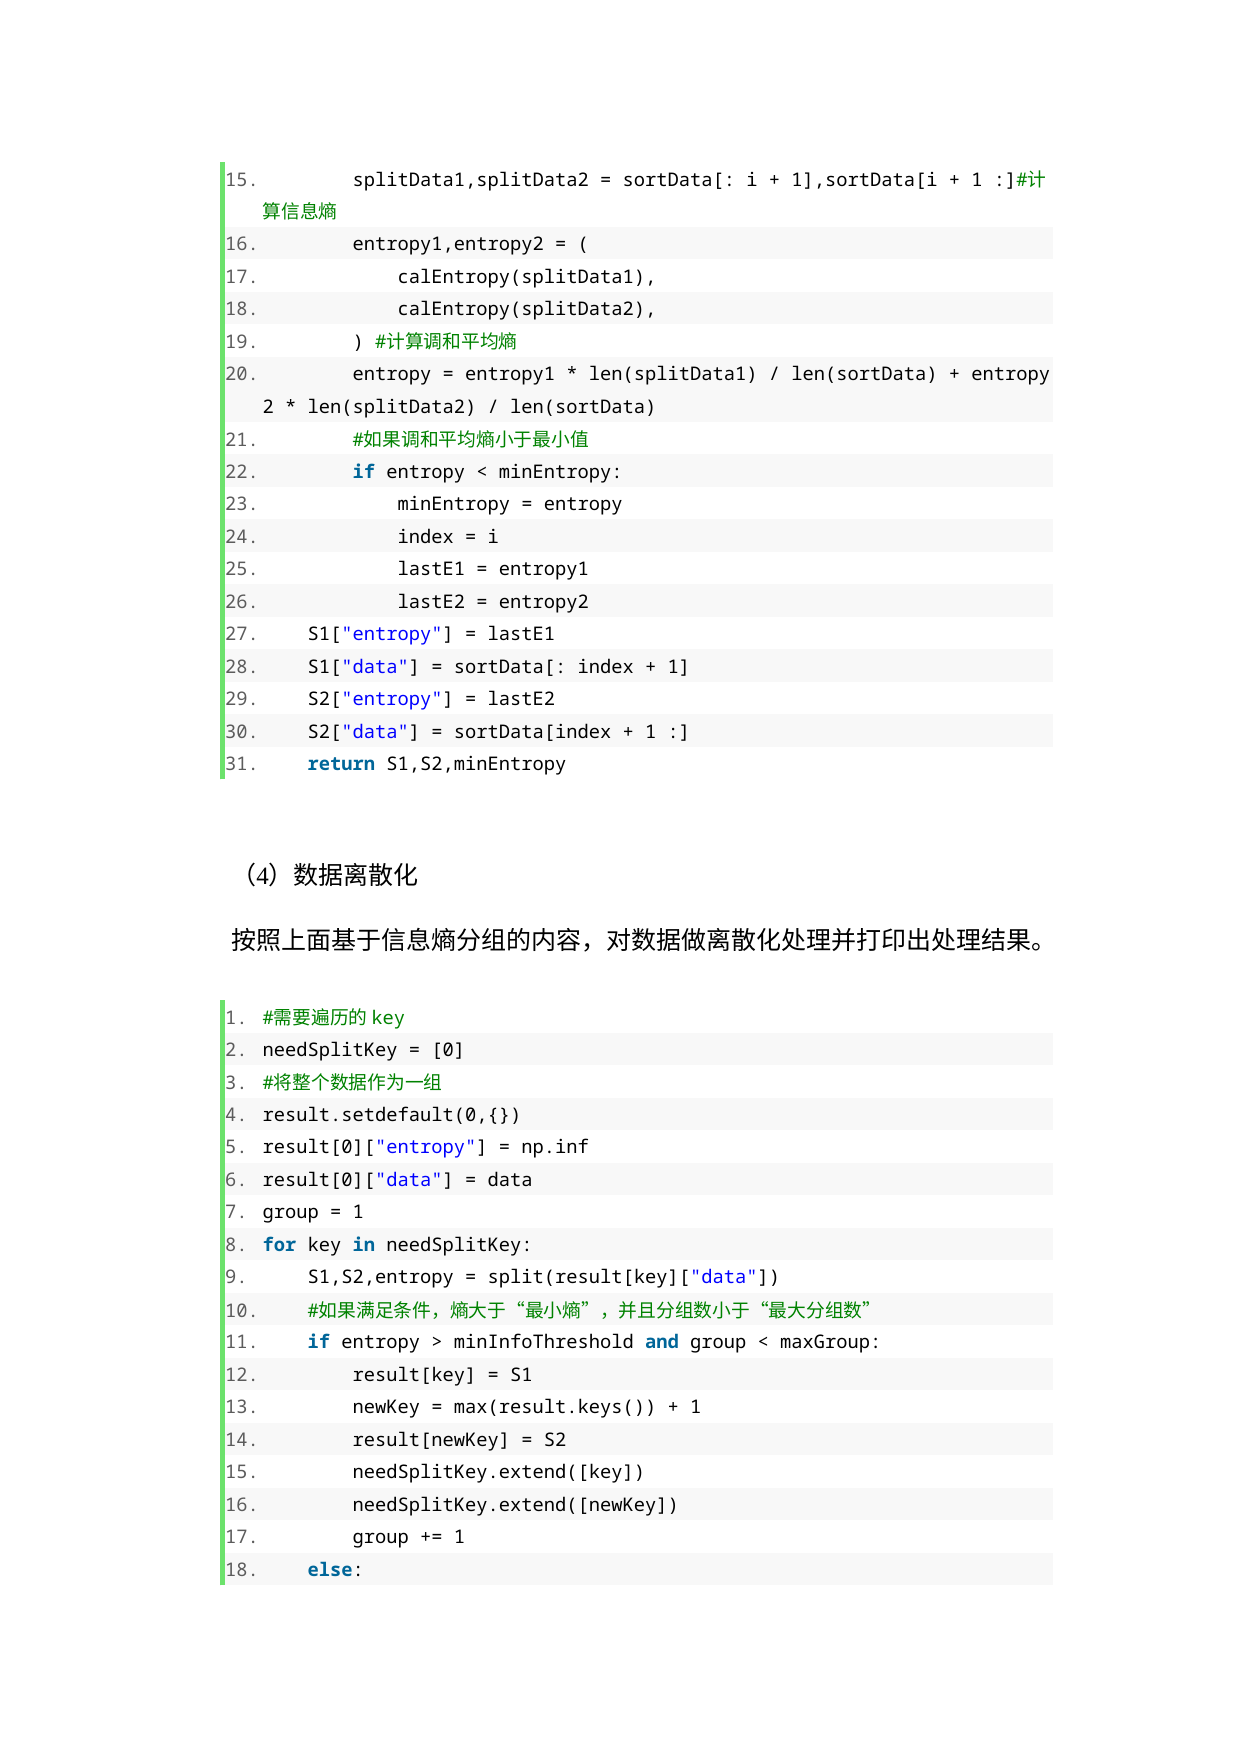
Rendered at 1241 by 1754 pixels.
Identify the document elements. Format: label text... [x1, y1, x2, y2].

list result[newKey] = S2 [225, 1423, 1053, 1455]
list entropy1,entropy2 = ( [225, 227, 1053, 259]
text （4）数据离散化 [187, 841, 1053, 906]
text 按照上面基于信息熵分组的内容，对数据做离散化处理并打印出处理结果。 [187, 906, 1053, 971]
list if entropy > minInfoThreshold and group < maxGroup: [225, 1325, 1053, 1358]
list splitData1,splitData2 = sortData[: i + 1],sortData[i + 1 :]#计算信息熵 [225, 162, 1053, 227]
list needSplitKey.extend([key]) [225, 1455, 1053, 1488]
list newKey = max(result.keys()) + 1 [225, 1390, 1053, 1423]
list lastE2 = entropy2 [225, 584, 1053, 617]
list else: [225, 1553, 1053, 1585]
list ) #计算调和平均熵 [225, 324, 1053, 357]
list result.setdefault(0,{}) [225, 1098, 1053, 1130]
list S2["data"] = sortData[index + 1 :] [225, 714, 1053, 747]
list if entropy < minEntropy: [225, 454, 1053, 487]
list #如果调和平均熵小于最小值 [225, 422, 1053, 454]
list S1,S2,entropy = split(result[key]["data"]) [225, 1260, 1053, 1293]
list for key in needSplitKey: [225, 1228, 1053, 1260]
list minEntropy = entropy [225, 487, 1053, 519]
list result[0]["data"] = data [225, 1163, 1053, 1195]
list result[key] = S1 [225, 1358, 1053, 1390]
list #如果满足条件，熵大于“最小熵”，并且分组数小于“最大分组数” [225, 1293, 1053, 1325]
list return S1,S2,minEntropy [225, 747, 1053, 779]
list #将整个数据作为一组 [225, 1065, 1053, 1098]
list needSplitKey.extend([newKey]) [225, 1488, 1053, 1520]
list entropy = entropy1 * len(splitData1) / len(sortData) + entropy2 * len(splitData2) / len(sortData) [225, 357, 1053, 422]
list lastE1 = entropy1 [225, 552, 1053, 584]
list group = 1 [225, 1195, 1053, 1228]
list needSplitKey = [0] [225, 1033, 1053, 1065]
list #需要遍历的key [225, 1000, 1053, 1033]
list group += 1 [225, 1520, 1053, 1553]
list calEntropy(splitData1), [225, 259, 1053, 292]
list S1["entropy"] = lastE1 [225, 617, 1053, 649]
list index = i [225, 519, 1053, 552]
list S2["entropy"] = lastE2 [225, 682, 1053, 714]
list S1["data"] = sortData[: index + 1] [225, 649, 1053, 682]
list result[0]["entropy"] = np.inf [225, 1130, 1053, 1163]
list calEntropy(splitData2), [225, 292, 1053, 324]
